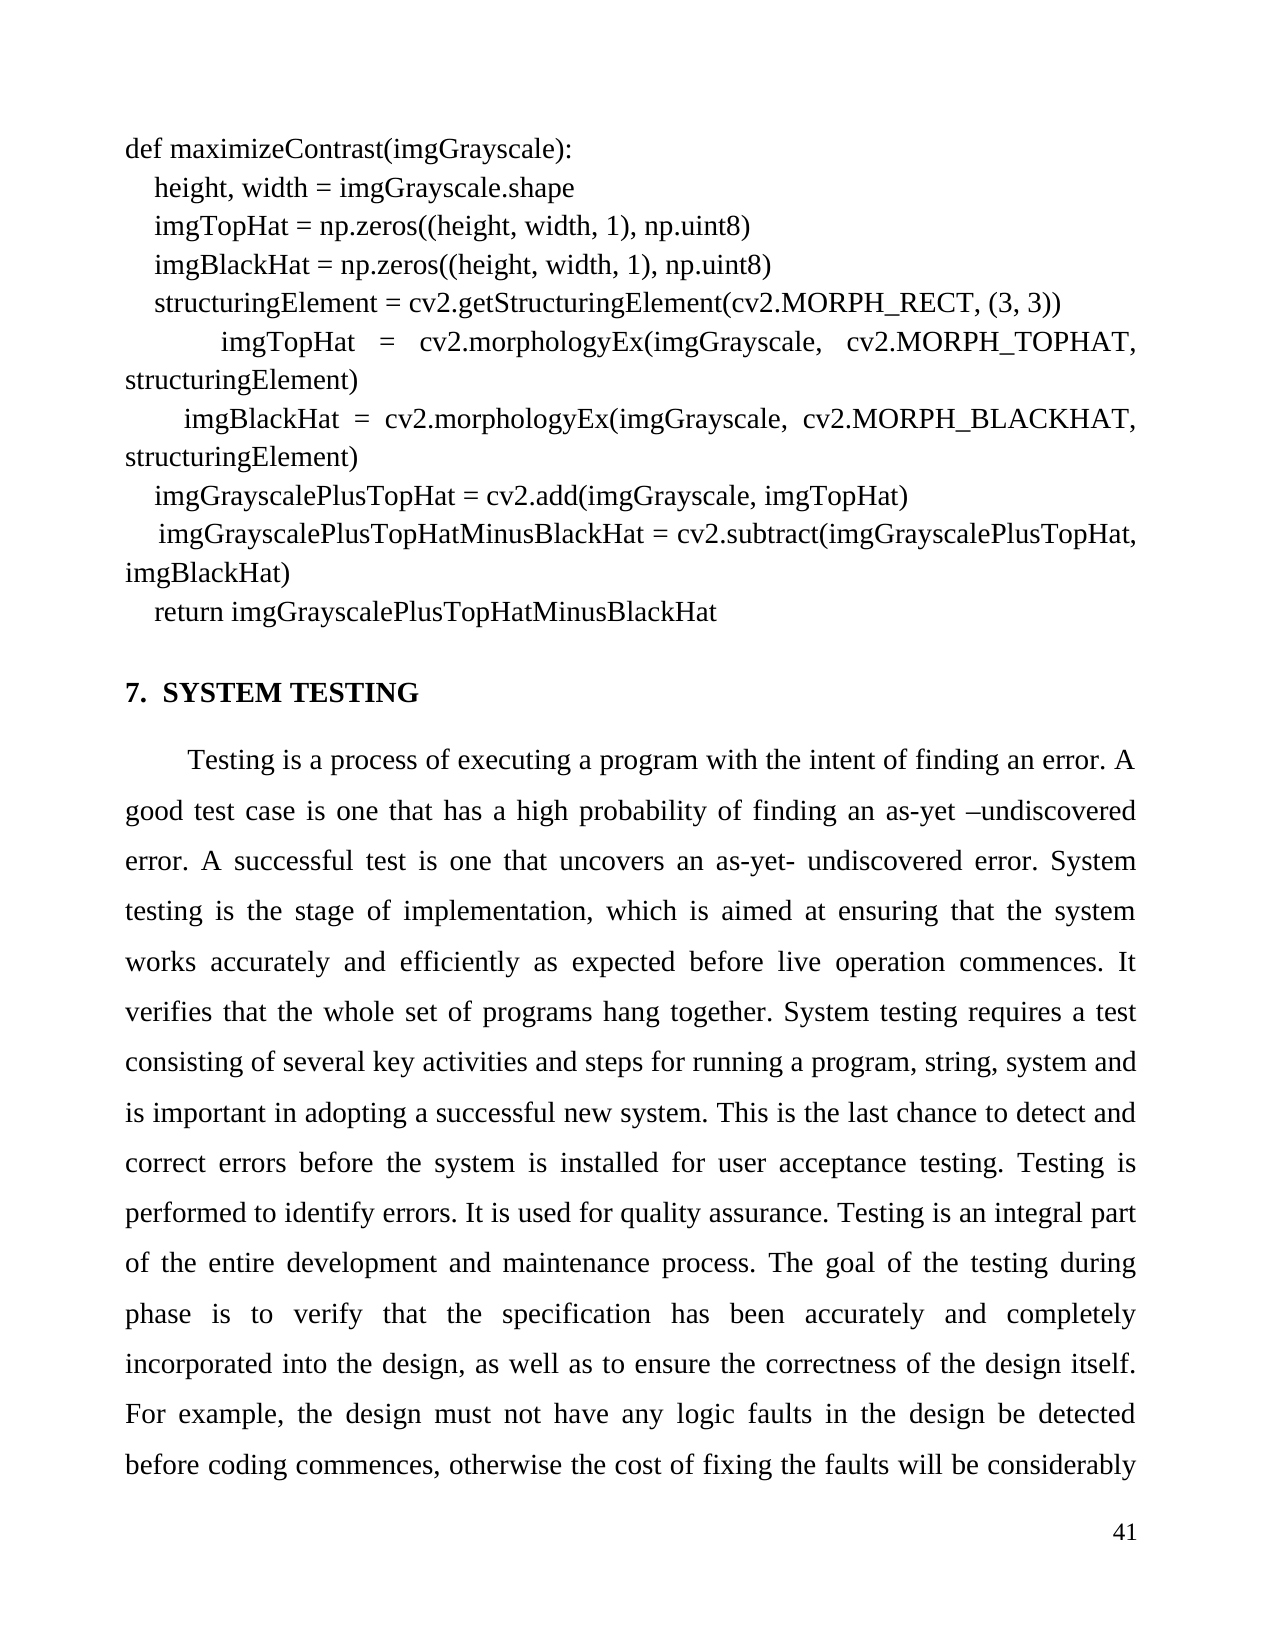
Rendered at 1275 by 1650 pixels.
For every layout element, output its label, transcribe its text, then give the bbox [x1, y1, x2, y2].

text imgGrayscalePlusTopHat = cv2.add(imgGrayscale, imgTopHat) [125, 478, 1137, 512]
text def maximizeContrast(imgGrayscale): [125, 131, 1137, 165]
text imgBlackHat = np.zeros((height, width, 1), np.uint8) [125, 247, 1137, 280]
text imgBlackHat = cv2.morphologyEx(imgGrayscale, cv2.MORPH_BLACKHAT, structuringElement) [125, 401, 1137, 473]
text imgTopHat = cv2.morphologyEx(imgGrayscale, cv2.MORPH_TOPHAT, structuringElement) [125, 324, 1137, 396]
text structuringElement = cv2.getStructuringElement(cv2.MORPH_RECT, (3, 3)) [125, 285, 1137, 319]
text height, width = imgGrayscale.shape [125, 170, 1137, 203]
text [125, 742, 1137, 1480]
text imgTopHat = np.zeros((height, width, 1), np.uint8) [125, 208, 1137, 242]
list SYSTEM TESTING [125, 675, 1137, 709]
text return imgGrayscalePlusTopHatMinusBlackHat [125, 594, 1137, 627]
text imgGrayscalePlusTopHatMinusBlackHat = cv2.subtract(imgGrayscalePlusTopHat, imgBlackHat) [125, 517, 1137, 589]
